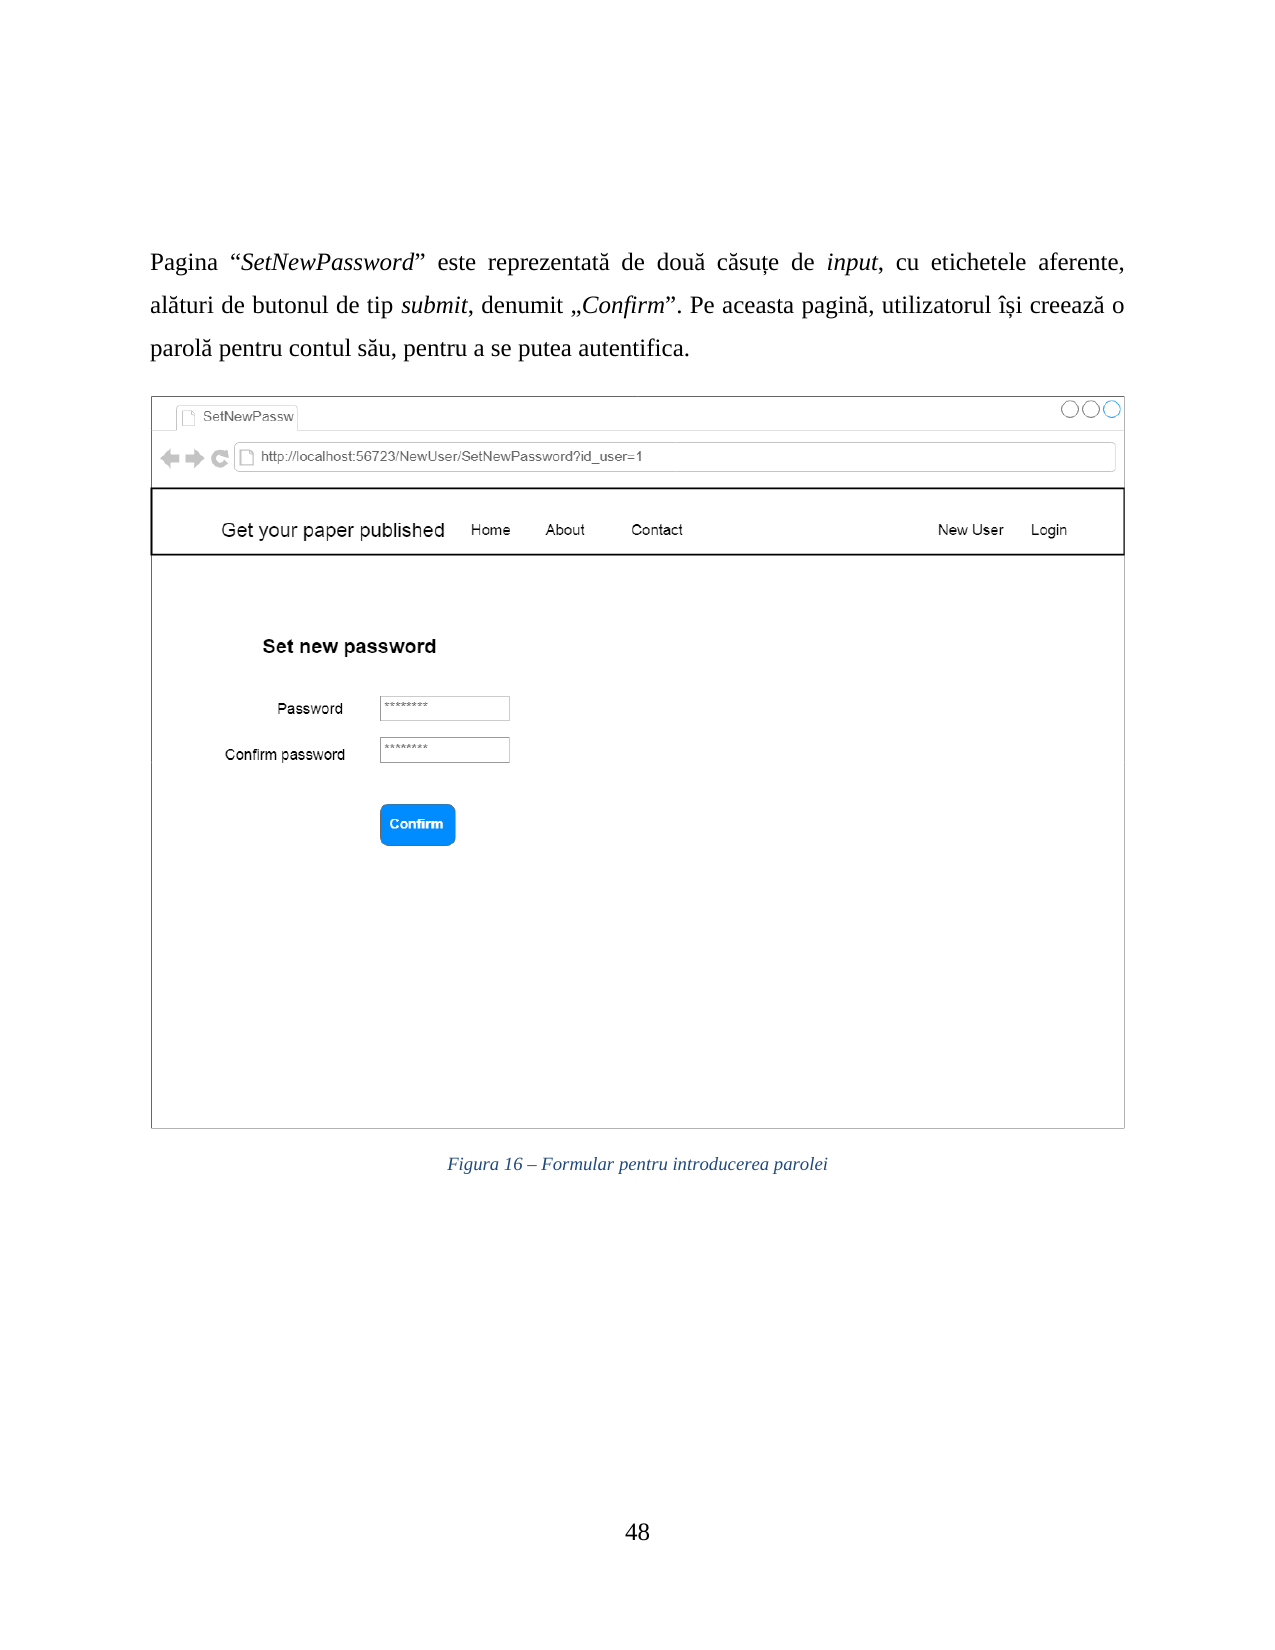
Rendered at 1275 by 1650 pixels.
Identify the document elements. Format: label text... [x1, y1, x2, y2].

picture [150, 396, 1125, 1129]
text Pagina “SetNewPassword” este reprezentată de două căsuțe de input, cu etichetele aferente, alături de butonul de tip submit, denumit „Confirm”. Pe aceasta pagină, utilizatorul își creează o parolă pentru contul său, pentru a se putea autentifica. [150, 247, 1125, 362]
text Figura 16 – Formular pentru introducerea parolei [150, 1153, 1125, 1175]
